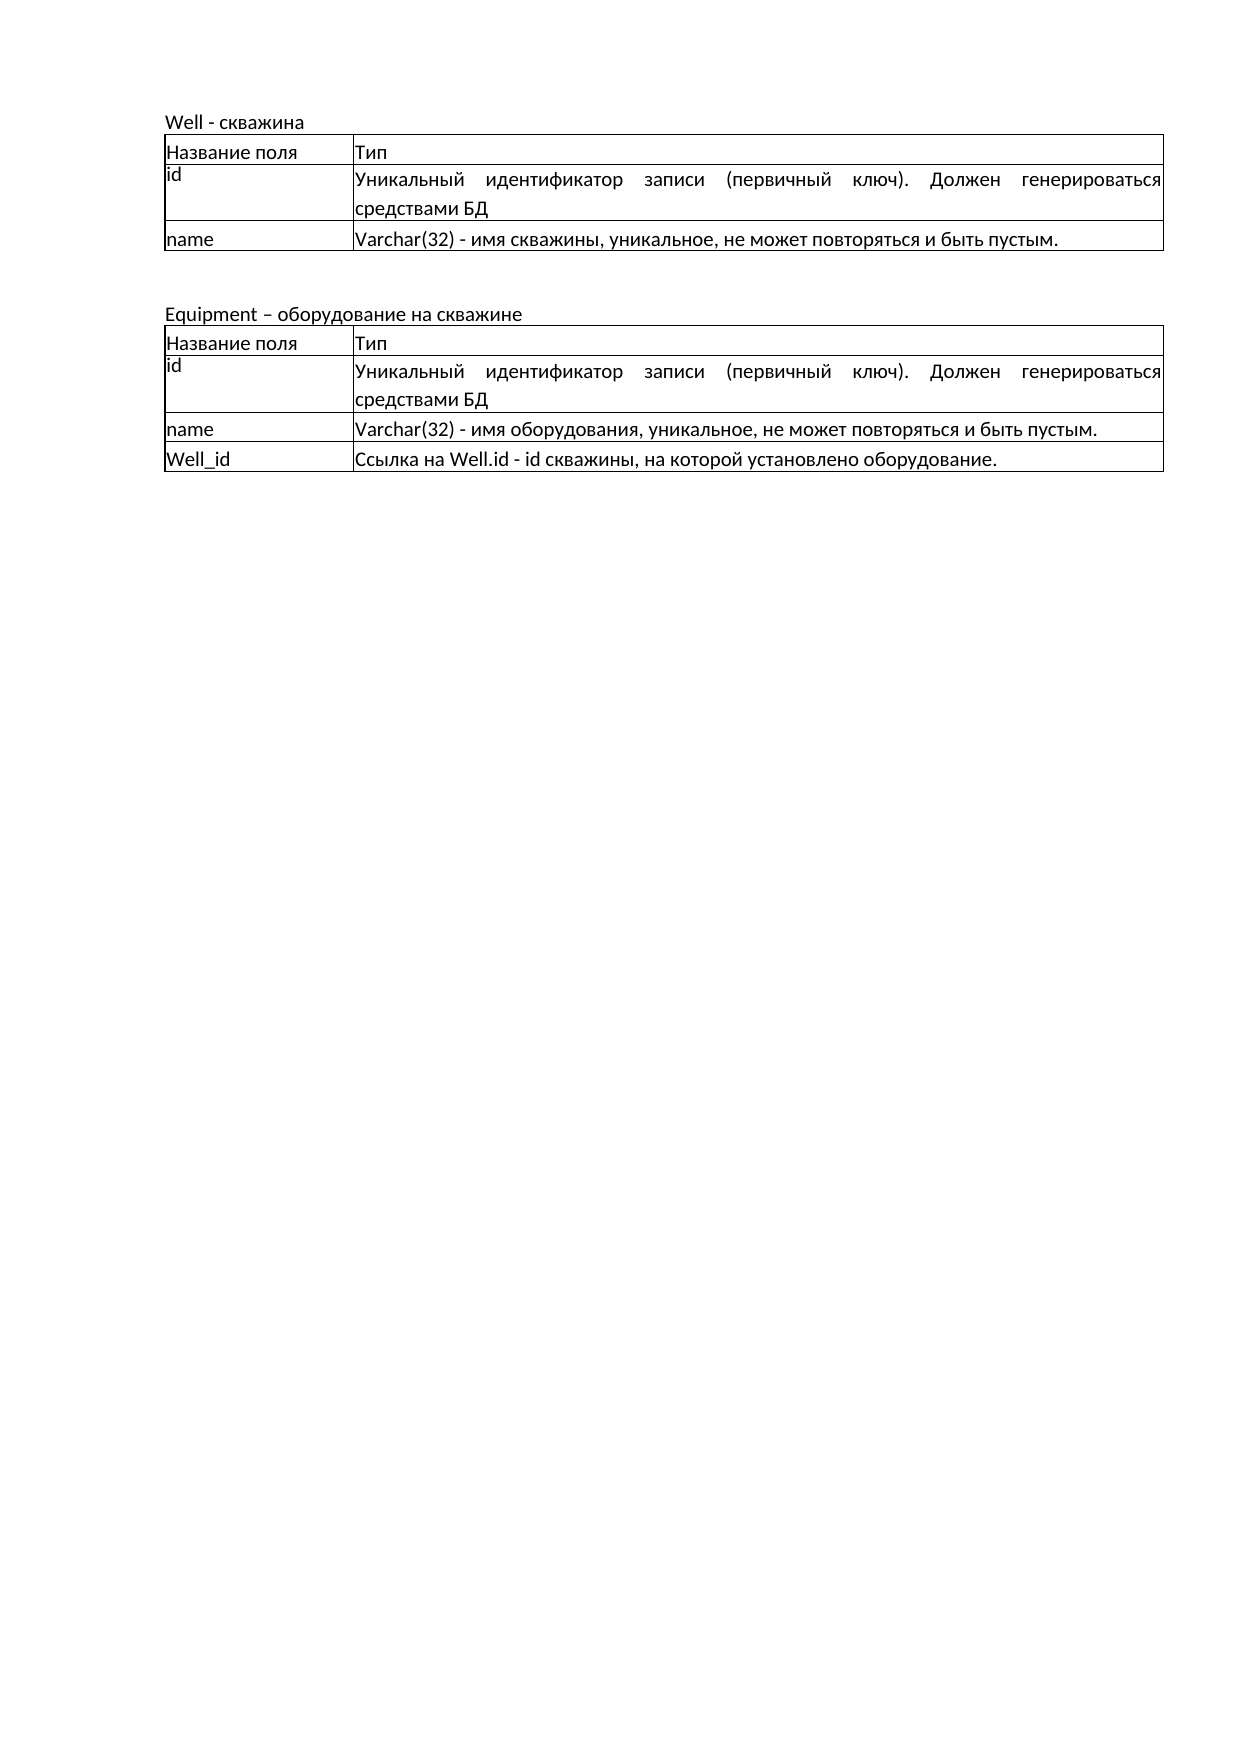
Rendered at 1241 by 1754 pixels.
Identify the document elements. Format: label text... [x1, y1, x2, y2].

text Well - скважина [165, 113, 1163, 134]
text Equipment – оборудование на скважине [165, 304, 1163, 325]
table_cell id [166, 356, 353, 412]
table_cell id [166, 165, 353, 220]
table_cell Уникальный идентификатор записи (первичный ключ). Должен генерироваться средствами БД [354, 165, 1163, 220]
table_cell Well_id [166, 442, 353, 471]
table_cell name [166, 221, 353, 250]
table_header Название поля [166, 135, 353, 163]
table_cell Varchar(32) - имя скважины, уникальное, не может повторяться и быть пустым. [354, 221, 1163, 250]
table_cell Ссылка на Well.id - id скважины, на которой установлено оборудование. [354, 442, 1163, 471]
table_header Тип [354, 135, 1163, 163]
table_cell Уникальный идентификатор записи (первичный ключ). Должен генерироваться средствами БД [354, 356, 1163, 412]
table_cell Varchar(32) - имя оборудования, уникальное, не может повторяться и быть пустым. [354, 413, 1163, 441]
table_header Тип [354, 326, 1163, 355]
table_cell name [166, 413, 353, 441]
table_header Название поля [166, 326, 353, 355]
